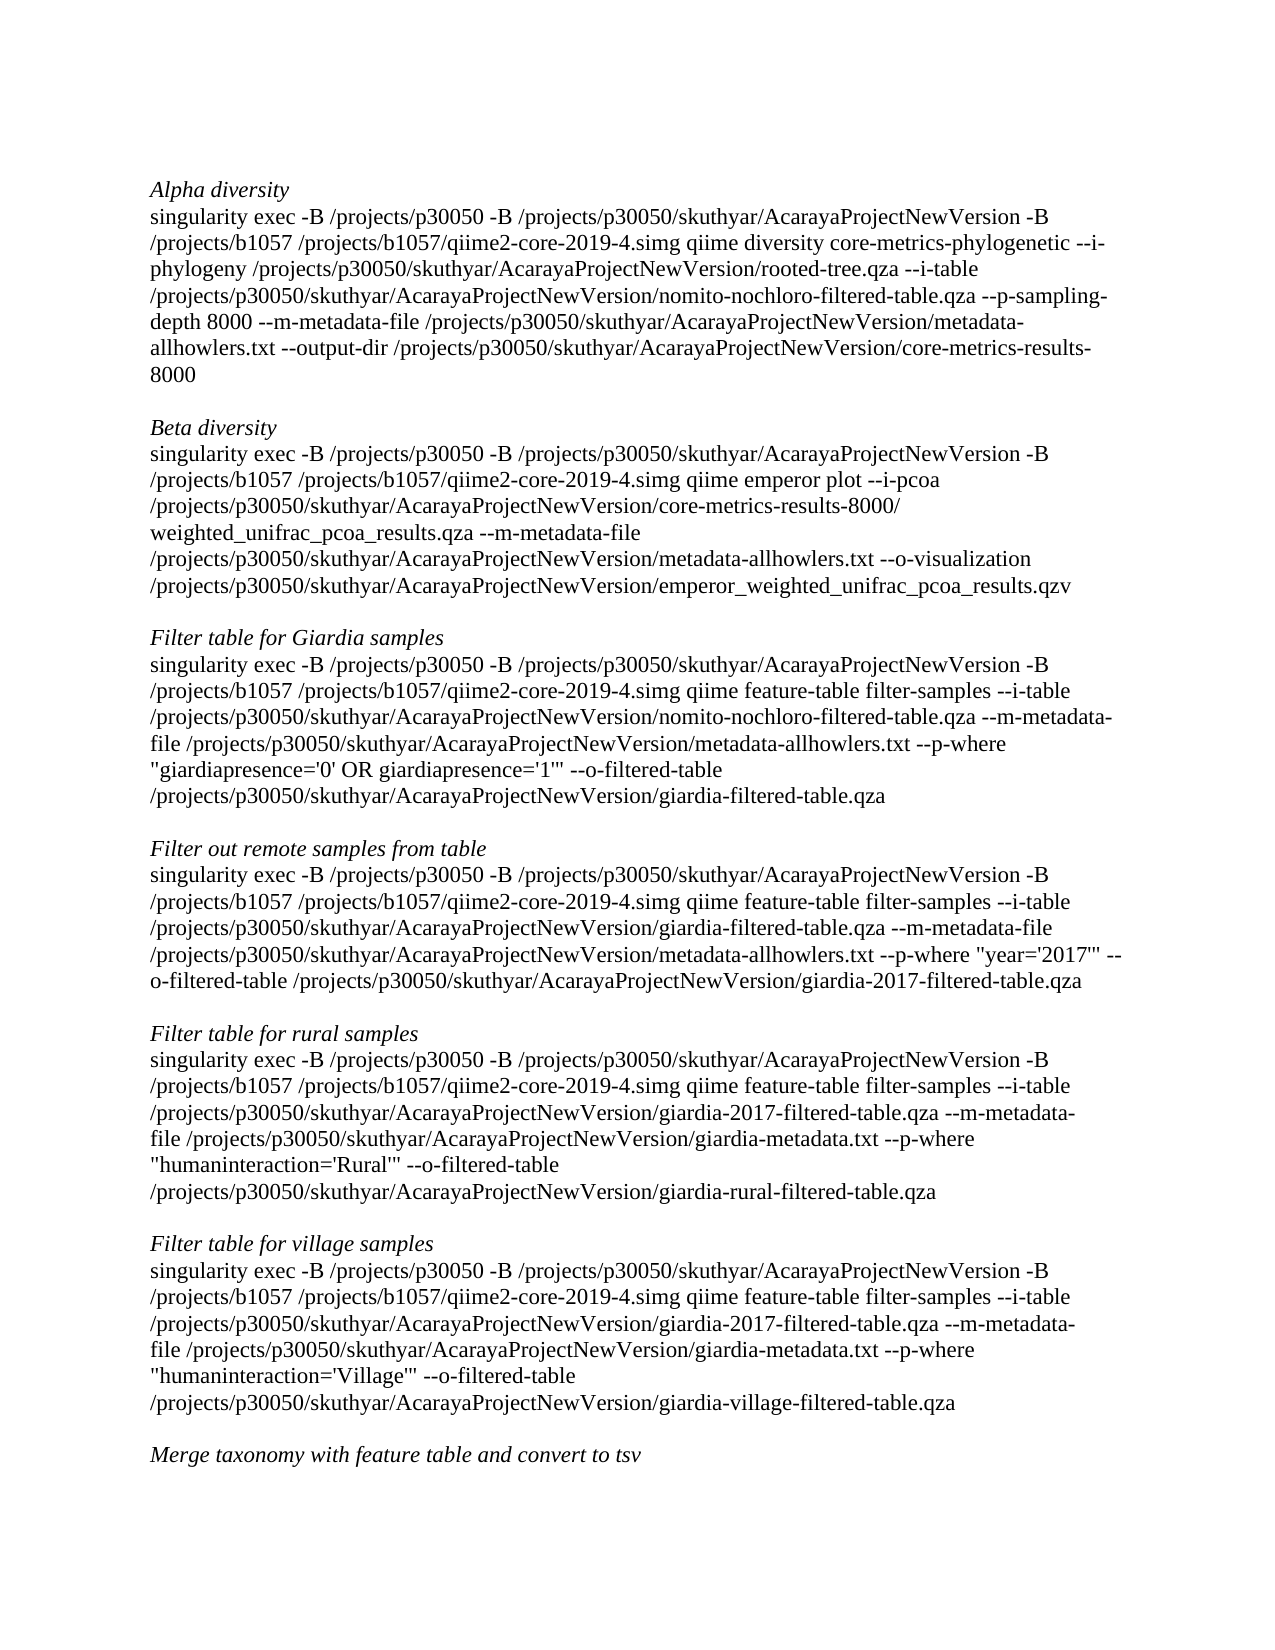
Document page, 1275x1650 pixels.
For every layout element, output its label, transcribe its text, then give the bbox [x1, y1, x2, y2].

text singularity exec -B /projects/p30050 -B /projects/p30050/skuthyar/AcarayaProjectNewVersion -B /projects/b1057 /projects/b1057/qiime2-core-2019-4.simg qiime feature-table filter-samples --i-table /projects/p30050/skuthyar/AcarayaProjectNewVersion/giardia-2017-filtered-table.qza --m-metadata-file /projects/p30050/skuthyar/AcarayaProjectNewVersion/giardia-metadata.txt --p-where "humaninteraction='Rural'" --o-filtered-table /projects/p30050/skuthyar/AcarayaProjectNewVersion/giardia-rural-filtered-table.qza [150, 1046, 1125, 1204]
text singularity exec -B /projects/p30050 -B /projects/p30050/skuthyar/AcarayaProjectNewVersion -B /projects/b1057 /projects/b1057/qiime2-core-2019-4.simg qiime diversity core-metrics-phylogenetic --i-phylogeny /projects/p30050/skuthyar/AcarayaProjectNewVersion/rooted-tree.qza --i-table /projects/p30050/skuthyar/AcarayaProjectNewVersion/nomito-nochloro-filtered-table.qza --p-sampling-depth 8000 --m-metadata-file /projects/p30050/skuthyar/AcarayaProjectNewVersion/metadata-allhowlers.txt --output-dir /projects/p30050/skuthyar/AcarayaProjectNewVersion/core-metrics-results-8000 [150, 203, 1125, 387]
text Filter table for village samples [150, 1231, 1125, 1257]
text singularity exec -B /projects/p30050 -B /projects/p30050/skuthyar/AcarayaProjectNewVersion -B /projects/b1057 /projects/b1057/qiime2-core-2019-4.simg qiime emperor plot --i-pcoa /projects/p30050/skuthyar/AcarayaProjectNewVersion/core-metrics-results-8000/weighted_unifrac_pcoa_results.qza --m-metadata-file /projects/p30050/skuthyar/AcarayaProjectNewVersion/metadata-allhowlers.txt --o-visualization /projects/p30050/skuthyar/AcarayaProjectNewVersion/emperor_weighted_unifrac_pcoa_results.qzv [150, 440, 1125, 598]
text singularity exec -B /projects/p30050 -B /projects/p30050/skuthyar/AcarayaProjectNewVersion -B /projects/b1057 /projects/b1057/qiime2-core-2019-4.simg qiime feature-table filter-samples --i-table /projects/p30050/skuthyar/AcarayaProjectNewVersion/giardia-filtered-table.qza --m-metadata-file /projects/p30050/skuthyar/AcarayaProjectNewVersion/metadata-allhowlers.txt --p-where "year='2017'" --o-filtered-table /projects/p30050/skuthyar/AcarayaProjectNewVersion/giardia-2017-filtered-table.qza [150, 862, 1125, 993]
text Filter table for Giardia samples [150, 624, 1125, 651]
text Filter table for rural samples [150, 1020, 1125, 1046]
text singularity exec -B /projects/p30050 -B /projects/p30050/skuthyar/AcarayaProjectNewVersion -B /projects/b1057 /projects/b1057/qiime2-core-2019-4.simg qiime feature-table filter-samples --i-table /projects/p30050/skuthyar/AcarayaProjectNewVersion/giardia-2017-filtered-table.qza --m-metadata-file /projects/p30050/skuthyar/AcarayaProjectNewVersion/giardia-metadata.txt --p-where "humaninteraction='Village'" --o-filtered-table /projects/p30050/skuthyar/AcarayaProjectNewVersion/giardia-village-filtered-table.qza [150, 1257, 1125, 1415]
text singularity exec -B /projects/p30050 -B /projects/p30050/skuthyar/AcarayaProjectNewVersion -B /projects/b1057 /projects/b1057/qiime2-core-2019-4.simg qiime feature-table filter-samples --i-table /projects/p30050/skuthyar/AcarayaProjectNewVersion/nomito-nochloro-filtered-table.qza --m-metadata-file /projects/p30050/skuthyar/AcarayaProjectNewVersion/metadata-allhowlers.txt --p-where "giardiapresence='0' OR giardiapresence='1'" --o-filtered-table /projects/p30050/skuthyar/AcarayaProjectNewVersion/giardia-filtered-table.qza [150, 651, 1125, 809]
text Alpha diversity [150, 176, 1125, 203]
text Beta diversity [150, 413, 1125, 440]
text Merge taxonomy with feature table and convert to tsv [150, 1441, 1125, 1468]
text Filter out remote samples from table [150, 835, 1125, 862]
